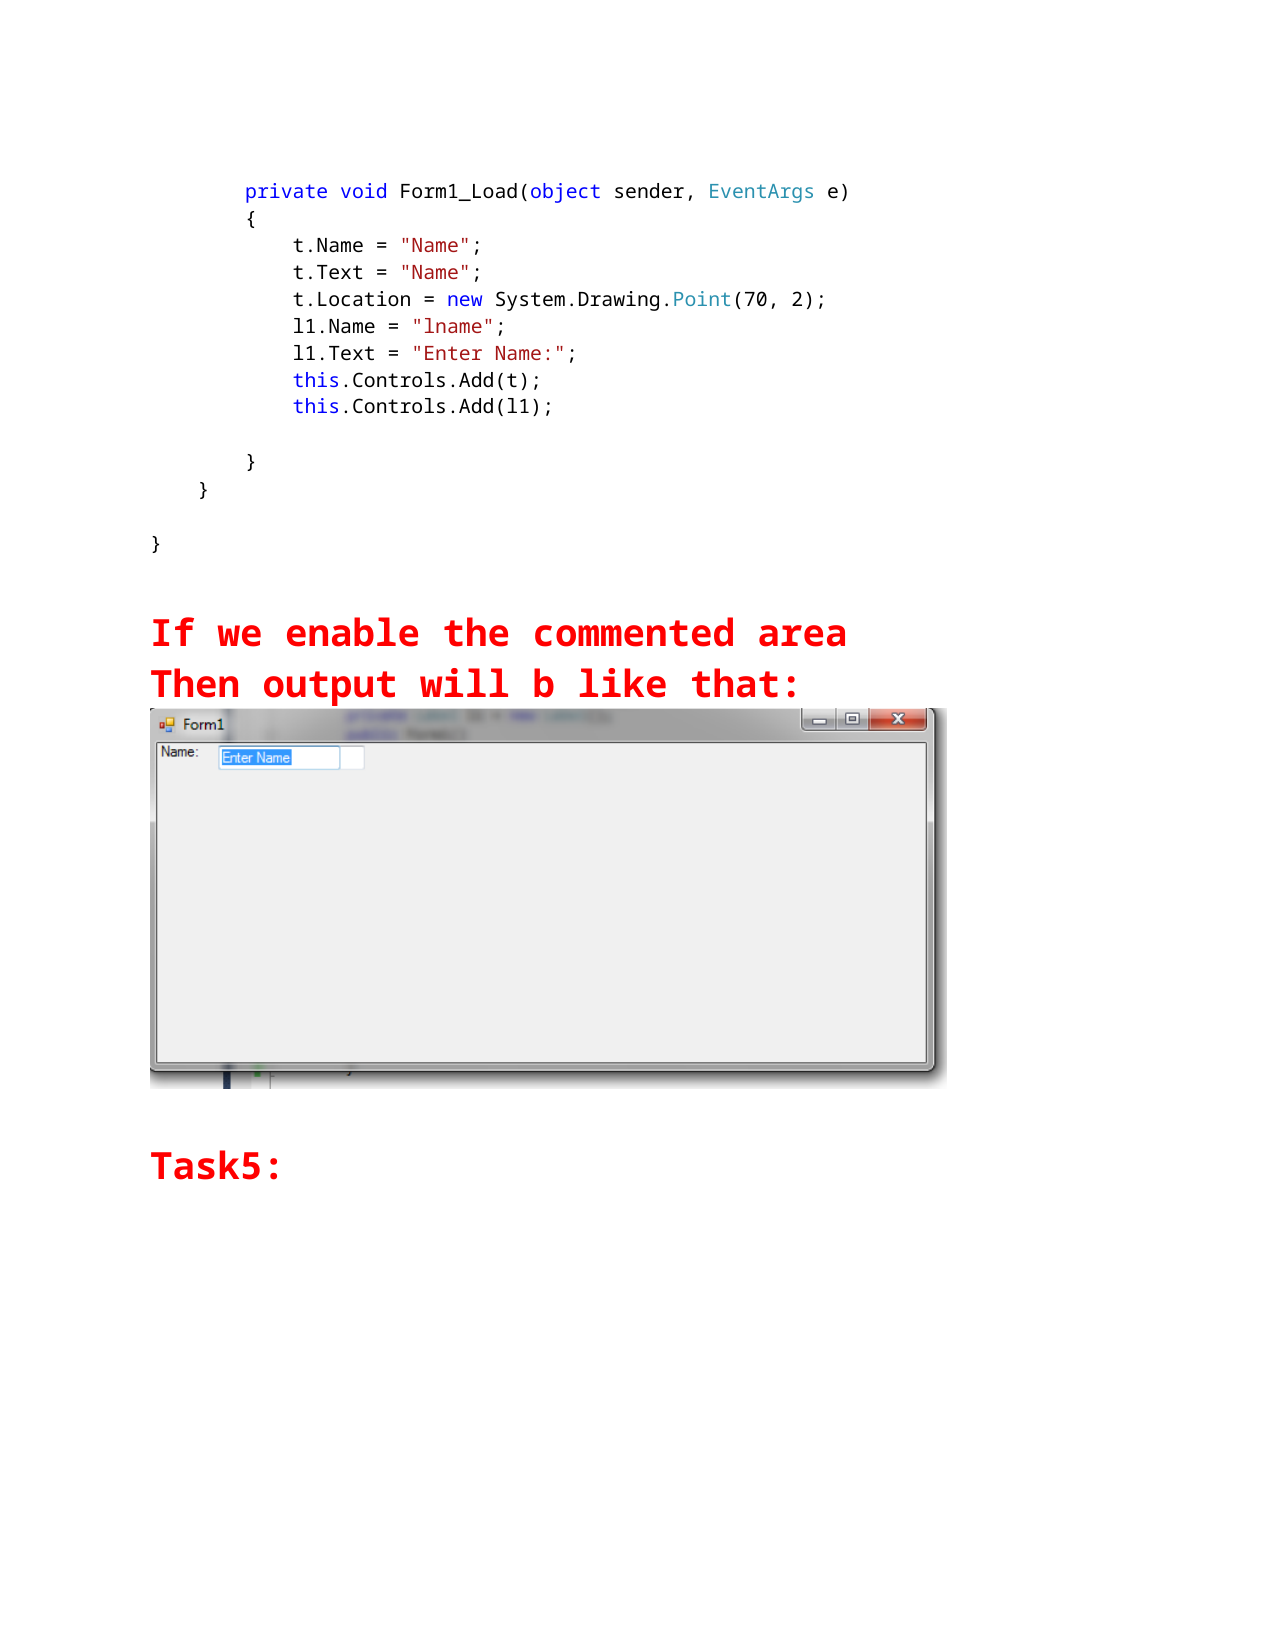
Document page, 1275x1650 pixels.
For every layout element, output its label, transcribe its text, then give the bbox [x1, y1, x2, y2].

text } [150, 475, 1125, 502]
text } [150, 448, 1125, 475]
text this.Controls.Add(l1); [150, 393, 1125, 420]
text private void Form1_Load(object sender, EventArgs e) [150, 177, 1125, 204]
text If we enable the commented area [150, 607, 1125, 658]
text l1.Text = "Enter Name:"; [150, 339, 1125, 366]
text Then output will b like that: [150, 658, 1125, 709]
text Task5: [150, 1139, 1125, 1191]
text t.Name = "Name"; [150, 231, 1125, 258]
text { [150, 204, 1125, 231]
text t.Location = new System.Drawing.Point(70, 2); [150, 285, 1125, 312]
text } [150, 529, 1125, 556]
text this.Controls.Add(t); [150, 366, 1125, 393]
text t.Text = "Name"; [150, 258, 1125, 285]
text l1.Name = "lname"; [150, 312, 1125, 339]
picture [150, 708, 947, 1089]
